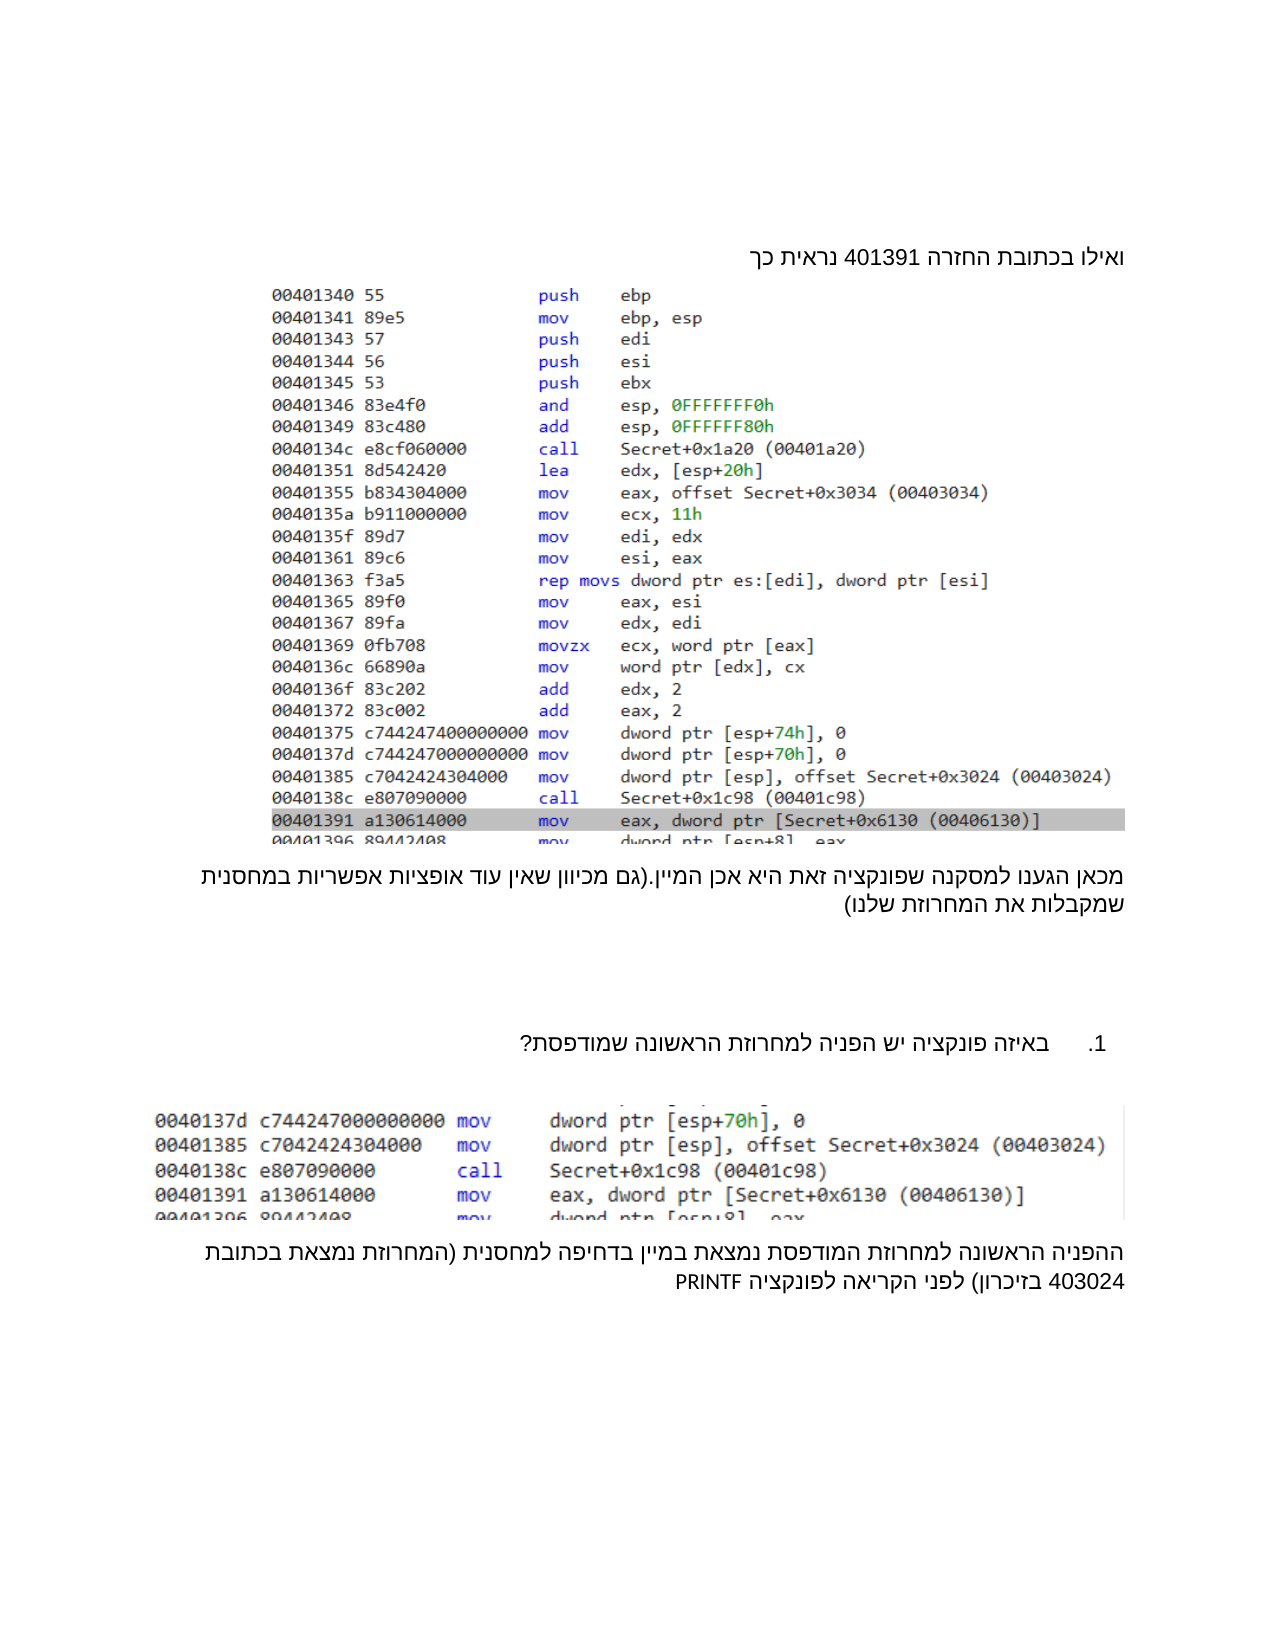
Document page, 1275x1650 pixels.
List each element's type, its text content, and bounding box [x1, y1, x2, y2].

text ההפניה הראשונה למחרוזת המודפסת נמצאת במיין בדחיפה למחסנית (המחרוזת נמצאת בכתובת 403024 בזיכרון) לפני הקריאה לפונקציה PRINTF [150, 1239, 1125, 1295]
list באיזה פונקציה יש הפניה למחרוזת הראשונה שמודפסת? [150, 1030, 1087, 1056]
text ואילו בכתובת החזרה 401391 נראית כך [150, 244, 1125, 270]
text מכאן הגענו למסקנה שפונקציה זאת היא אכן המיין.(גם מכיוון שאין עוד אופציות אפשריות במחסנית שמקבלות את המחרוזת שלנו) [150, 863, 1125, 918]
picture [266, 288, 1125, 844]
picture [150, 1105, 1125, 1220]
